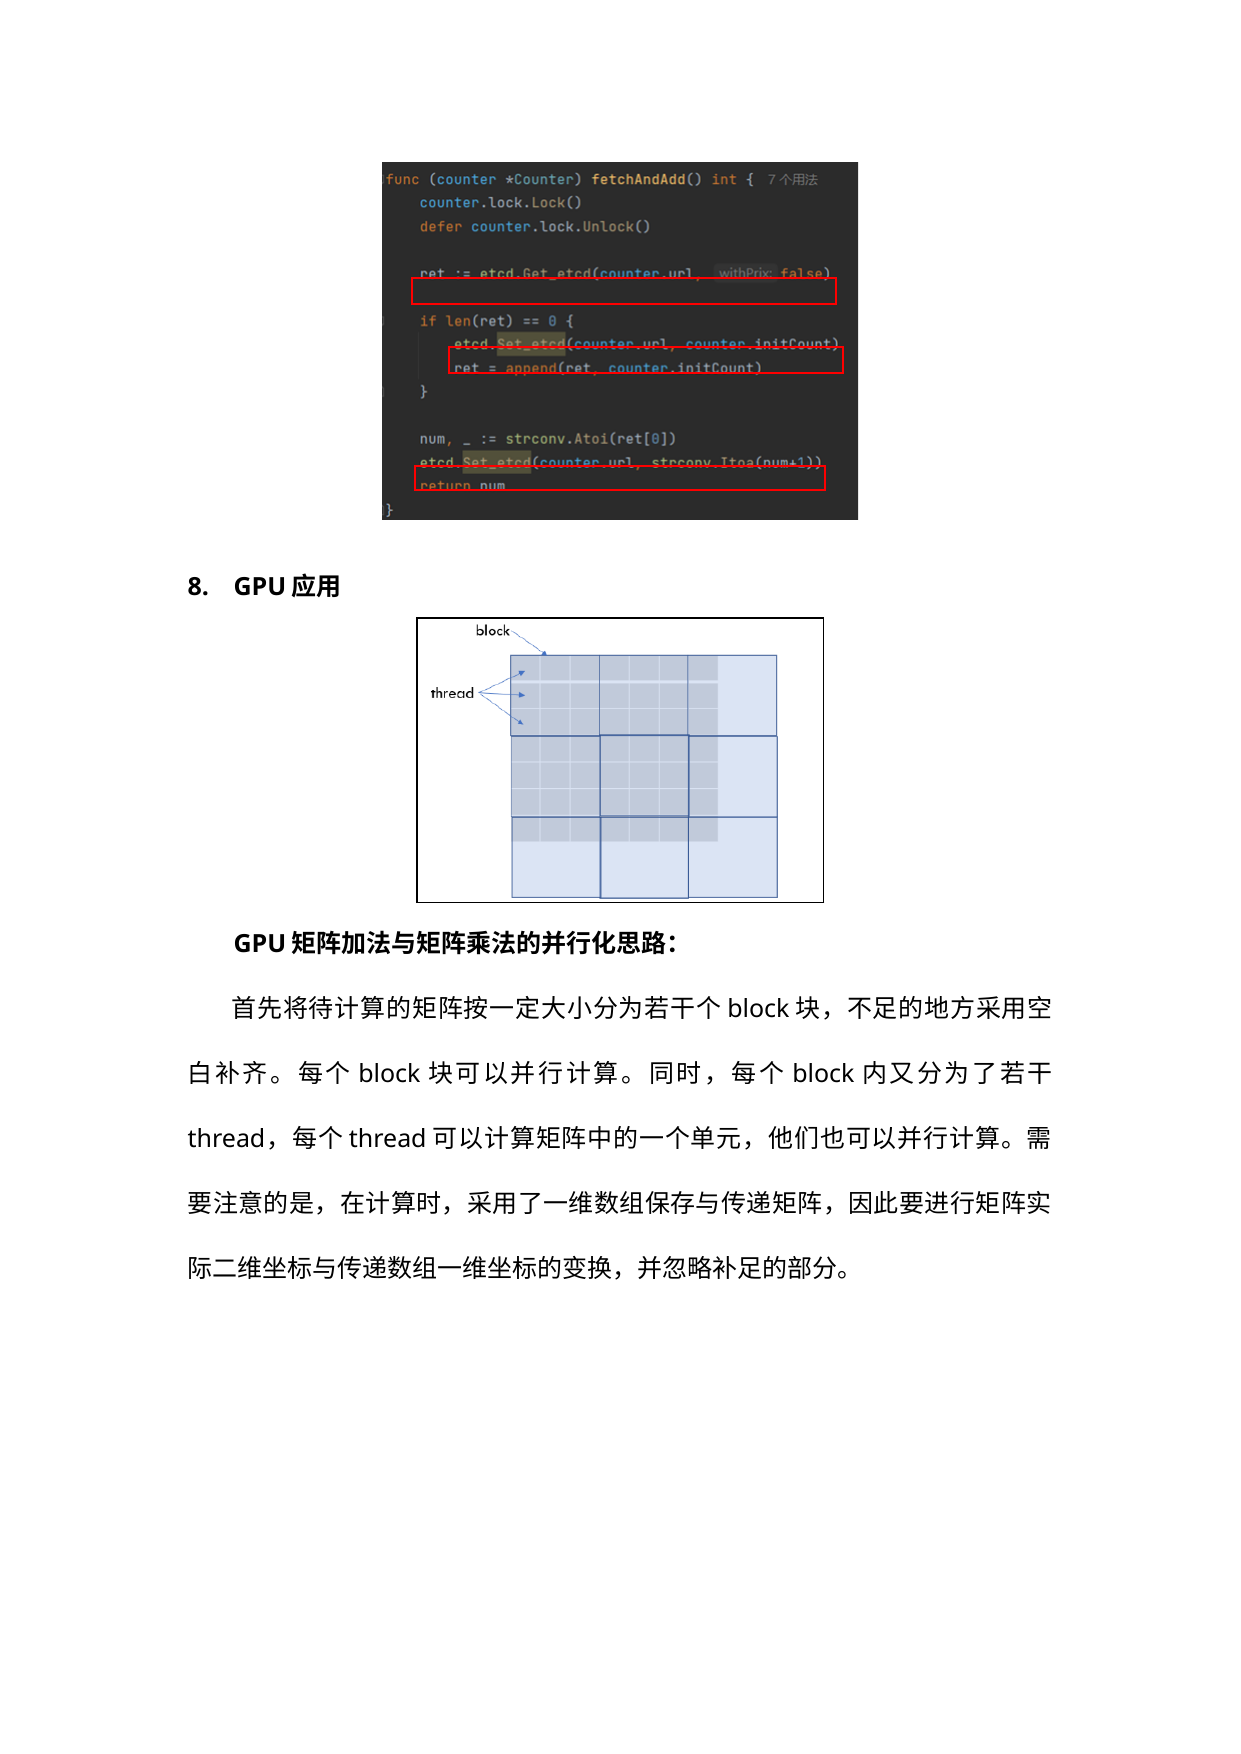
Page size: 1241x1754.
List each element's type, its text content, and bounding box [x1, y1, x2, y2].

list GPU矩阵加法与矩阵乘法的并行化思路： [233, 909, 1053, 974]
text 首先将待计算的矩阵按一定大小分为若干个block块，不足的地方采用空白补齐。每个block块可以并行计算。同时，每个block内又分为了若干thread，每个thread可以计算矩阵中的一个单元，他们也可以并行计算。需要注意的是，在计算时，采用了一维数组保存与传递矩阵，因此要进行矩阵实际二维坐标与传递数组一维坐标的变换，并忽略补足的部分。 [187, 974, 1053, 1299]
picture [418, 619, 823, 902]
list GPU应用 [187, 552, 1053, 617]
picture [382, 162, 859, 520]
